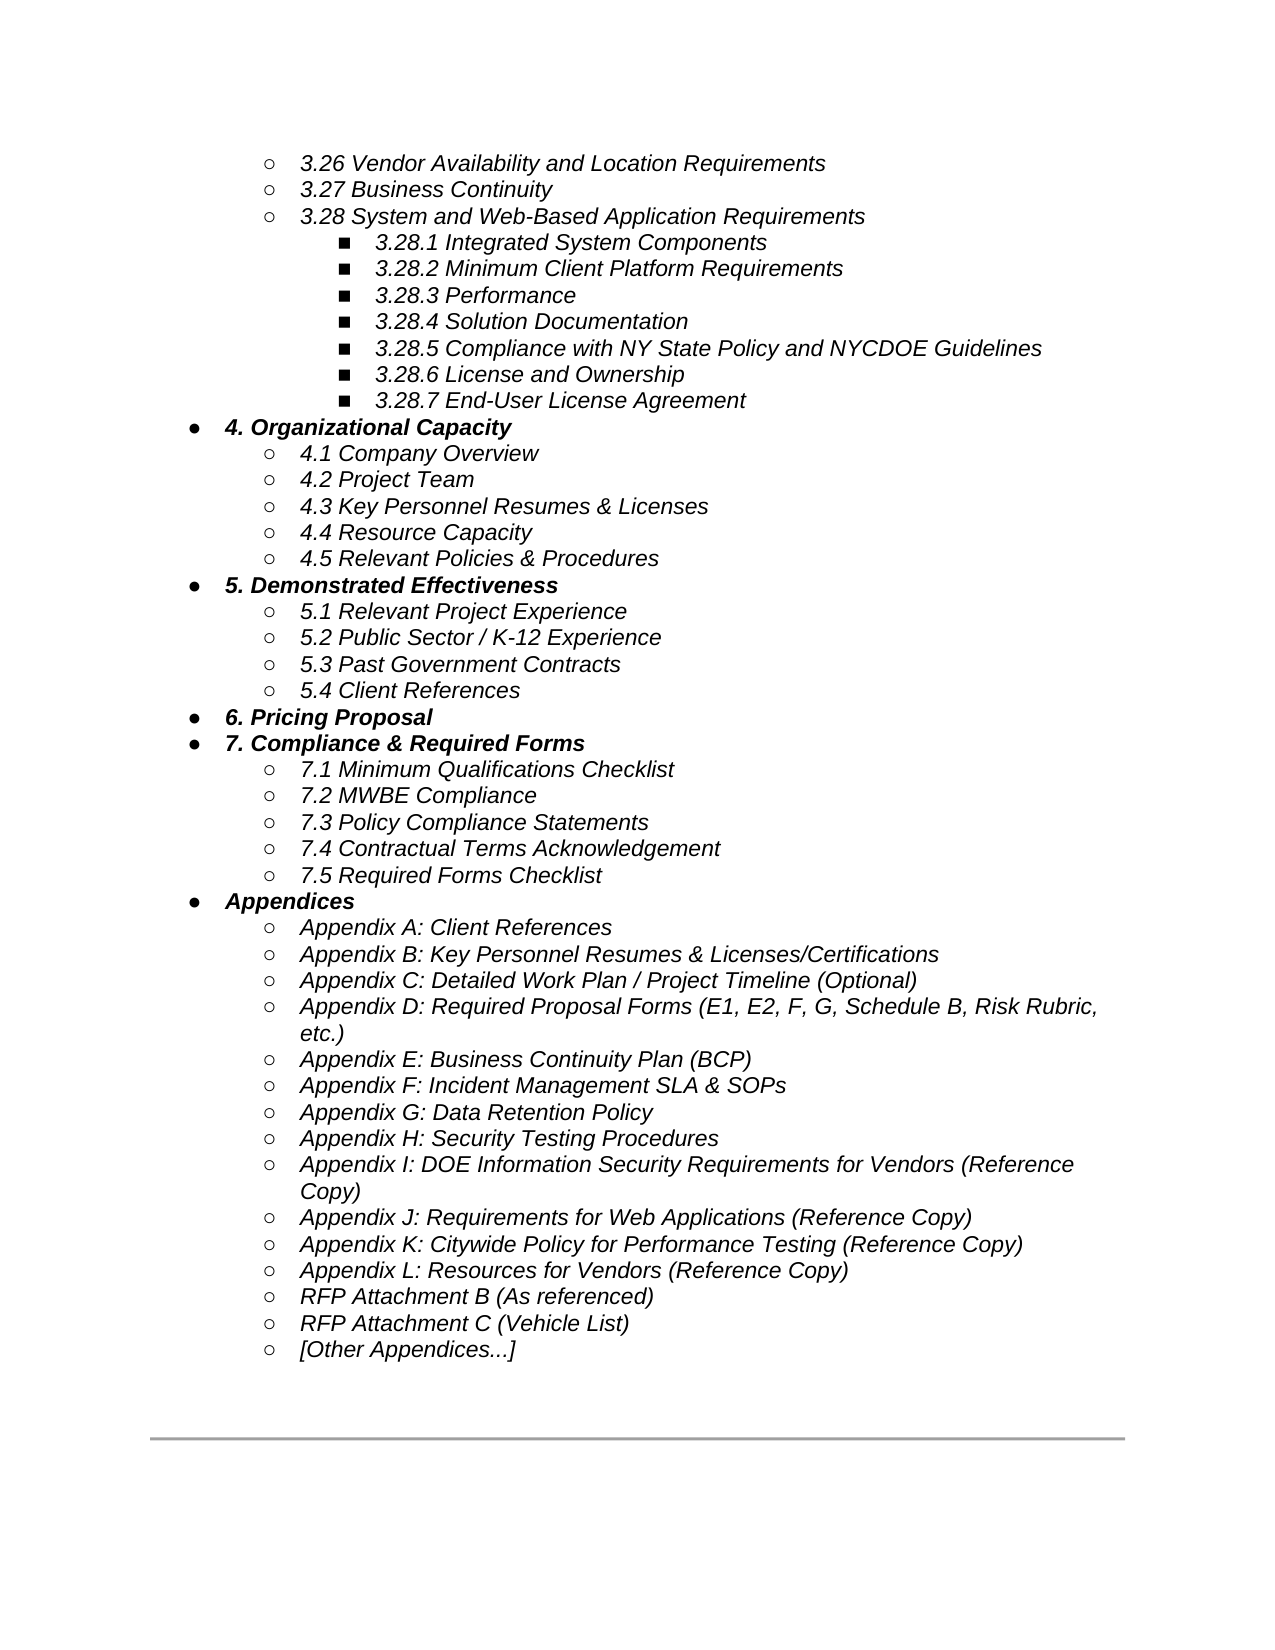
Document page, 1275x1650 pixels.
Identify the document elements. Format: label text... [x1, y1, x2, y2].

list 3.28.1 Integrated System Components [337, 229, 1125, 255]
list Appendix D: Required Proposal Forms (E1, E2, F, G, Schedule B, Risk Rubric, etc.) [262, 993, 1125, 1046]
list 4. Organizational Capacity [187, 413, 1125, 440]
list 3.28.6 License and Ownership [337, 361, 1125, 387]
list Appendix F: Incident Management SLA & SOPs [262, 1072, 1125, 1099]
list 3.28 System and Web-Based Application Requirements [262, 203, 1125, 229]
list Appendix E: Business Continuity Plan (BCP) [262, 1046, 1125, 1072]
list 7. Compliance & Required Forms [187, 730, 1125, 756]
list 7.1 Minimum Qualifications Checklist [262, 756, 1125, 782]
list 3.28.4 Solution Documentation [337, 308, 1125, 334]
list 3.28.3 Performance [337, 282, 1125, 308]
list Appendix K: Citywide Policy for Performance Testing (Reference Copy) [262, 1231, 1125, 1257]
list 5.1 Relevant Project Experience [262, 598, 1125, 624]
list 7.4 Contractual Terms Acknowledgement [262, 835, 1125, 862]
list 3.26 Vendor Availability and Location Requirements [262, 150, 1125, 176]
list 5.2 Public Sector / K-12 Experience [262, 624, 1125, 651]
list 3.27 Business Continuity [262, 176, 1125, 203]
list [Other Appendices...] [262, 1336, 1125, 1362]
list Appendix G: Data Retention Policy [262, 1099, 1125, 1125]
list Appendices [187, 888, 1125, 914]
list 3.28.7 End-User License Agreement [337, 387, 1125, 413]
list 4.1 Company Overview [262, 440, 1125, 466]
list 5.3 Past Government Contracts [262, 651, 1125, 677]
list 3.28.2 Minimum Client Platform Requirements [337, 255, 1125, 282]
list Appendix C: Detailed Work Plan / Project Timeline (Optional) [262, 967, 1125, 993]
list RFP Attachment C (Vehicle List) [262, 1309, 1125, 1336]
list Appendix A: Client References [262, 914, 1125, 941]
list Appendix B: Key Personnel Resumes & Licenses/Certifications [262, 941, 1125, 967]
list 7.5 Required Forms Checklist [262, 862, 1125, 888]
list 4.2 Project Team [262, 466, 1125, 493]
list 6. Pricing Proposal [187, 703, 1125, 730]
list 3.28.5 Compliance with NY State Policy and NYCDOE Guidelines [337, 334, 1125, 361]
list 7.2 MWBE Compliance [262, 782, 1125, 809]
list Appendix L: Resources for Vendors (Reference Copy) [262, 1257, 1125, 1283]
list 4.5 Relevant Policies & Procedures [262, 545, 1125, 572]
list Appendix H: Security Testing Procedures [262, 1125, 1125, 1151]
list 5. Demonstrated Effectiveness [187, 572, 1125, 598]
list 4.3 Key Personnel Resumes & Licenses [262, 493, 1125, 519]
list 7.3 Policy Compliance Statements [262, 809, 1125, 835]
list 5.4 Client References [262, 677, 1125, 703]
list Appendix J: Requirements for Web Applications (Reference Copy) [262, 1204, 1125, 1231]
list 4.4 Resource Capacity [262, 519, 1125, 545]
list Appendix I: DOE Information Security Requirements for Vendors (Reference Copy) [262, 1151, 1125, 1204]
list RFP Attachment B (As referenced) [262, 1283, 1125, 1309]
